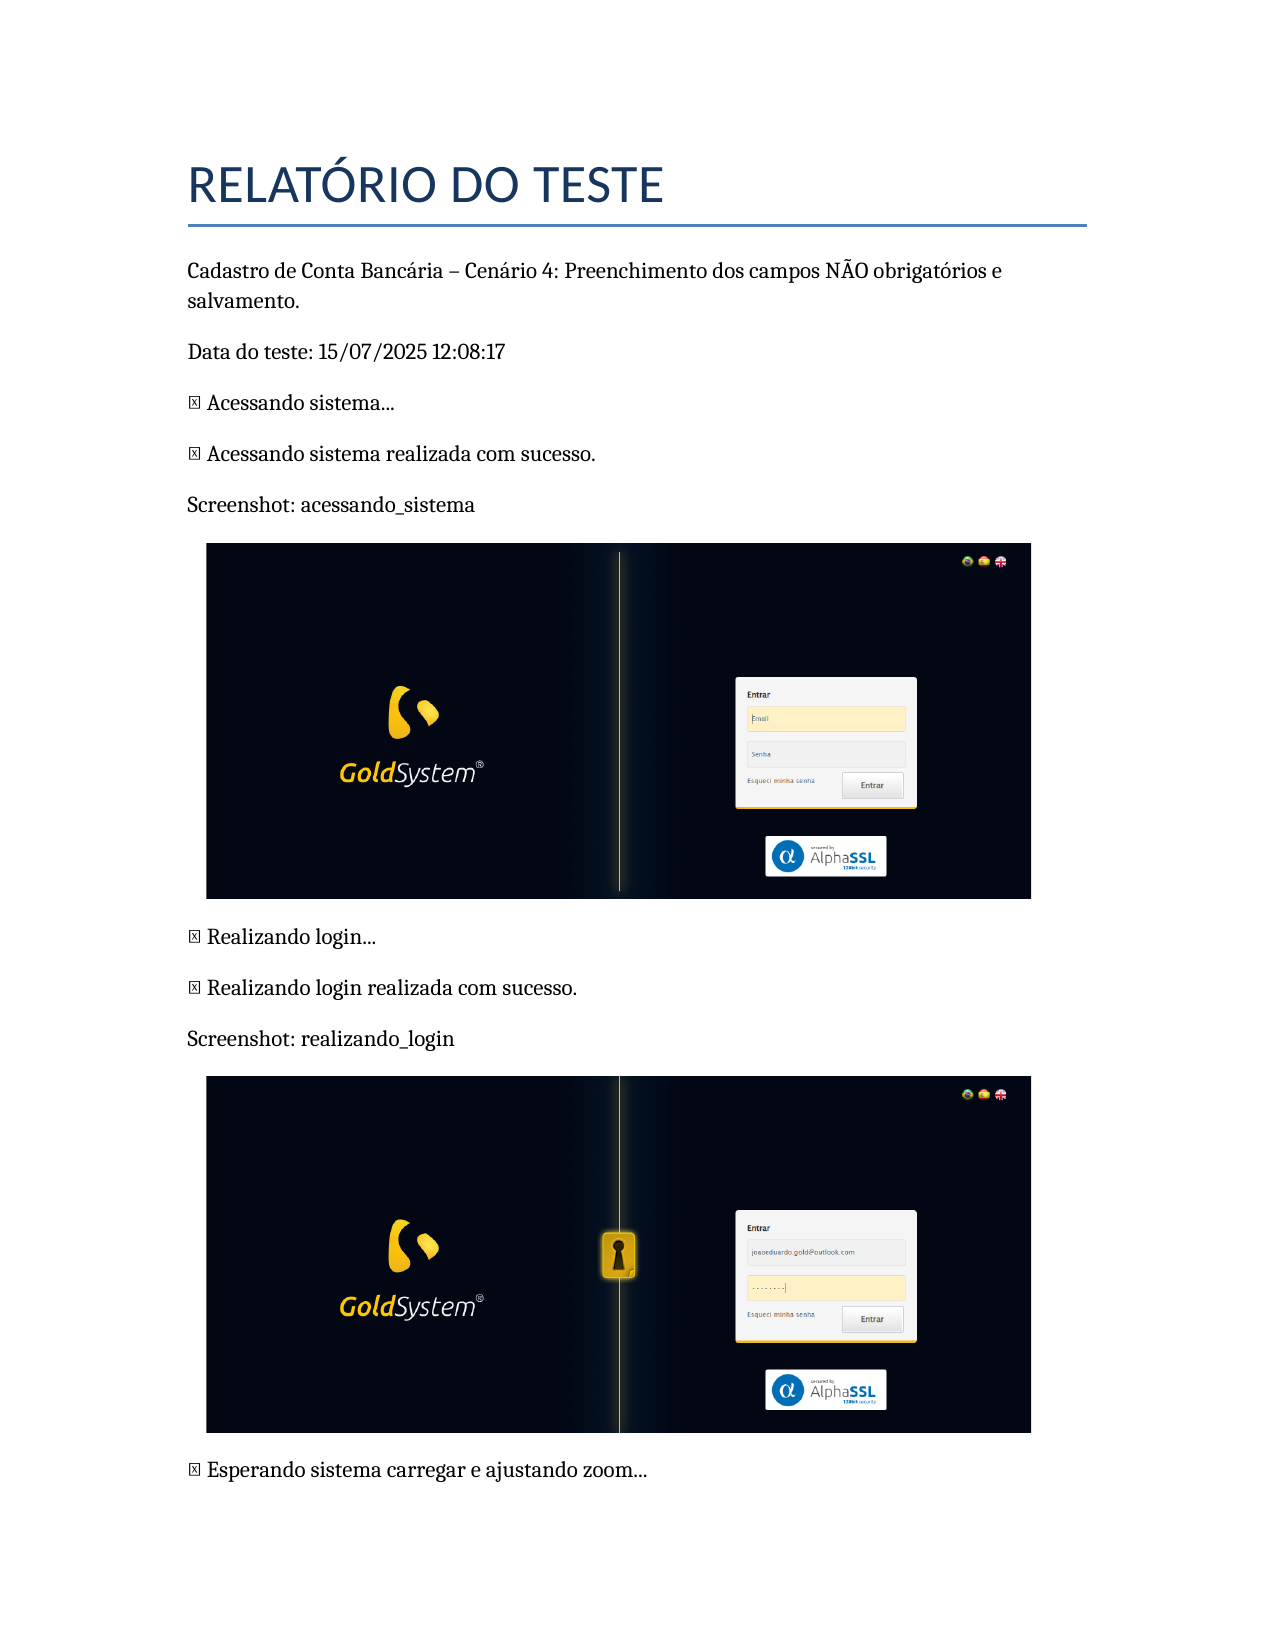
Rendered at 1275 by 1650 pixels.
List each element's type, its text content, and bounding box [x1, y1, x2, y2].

text Data do teste: 15/07/2025 12:08:17 [187, 339, 1087, 365]
text ✅ Realizando login realizada com sucesso. [187, 975, 1087, 1001]
text 🔄 Acessando sistema... [187, 390, 1087, 416]
text Screenshot: acessando_sistema [187, 492, 1087, 518]
text Screenshot: realizando_login [187, 1026, 1087, 1052]
text 🔄 Realizando login... [187, 924, 1087, 950]
picture [206, 1076, 1032, 1433]
picture [206, 543, 1032, 899]
title RELATÓRIO DO TESTE [187, 150, 1087, 227]
text Cadastro de Conta Bancária – Cenário 4: Preenchimento dos campos NÃO obrigatórios e salvamento. [187, 258, 1087, 314]
text ✅ Acessando sistema realizada com sucesso. [187, 441, 1087, 467]
text 🔄 Esperando sistema carregar e ajustando zoom... [187, 1457, 1087, 1483]
